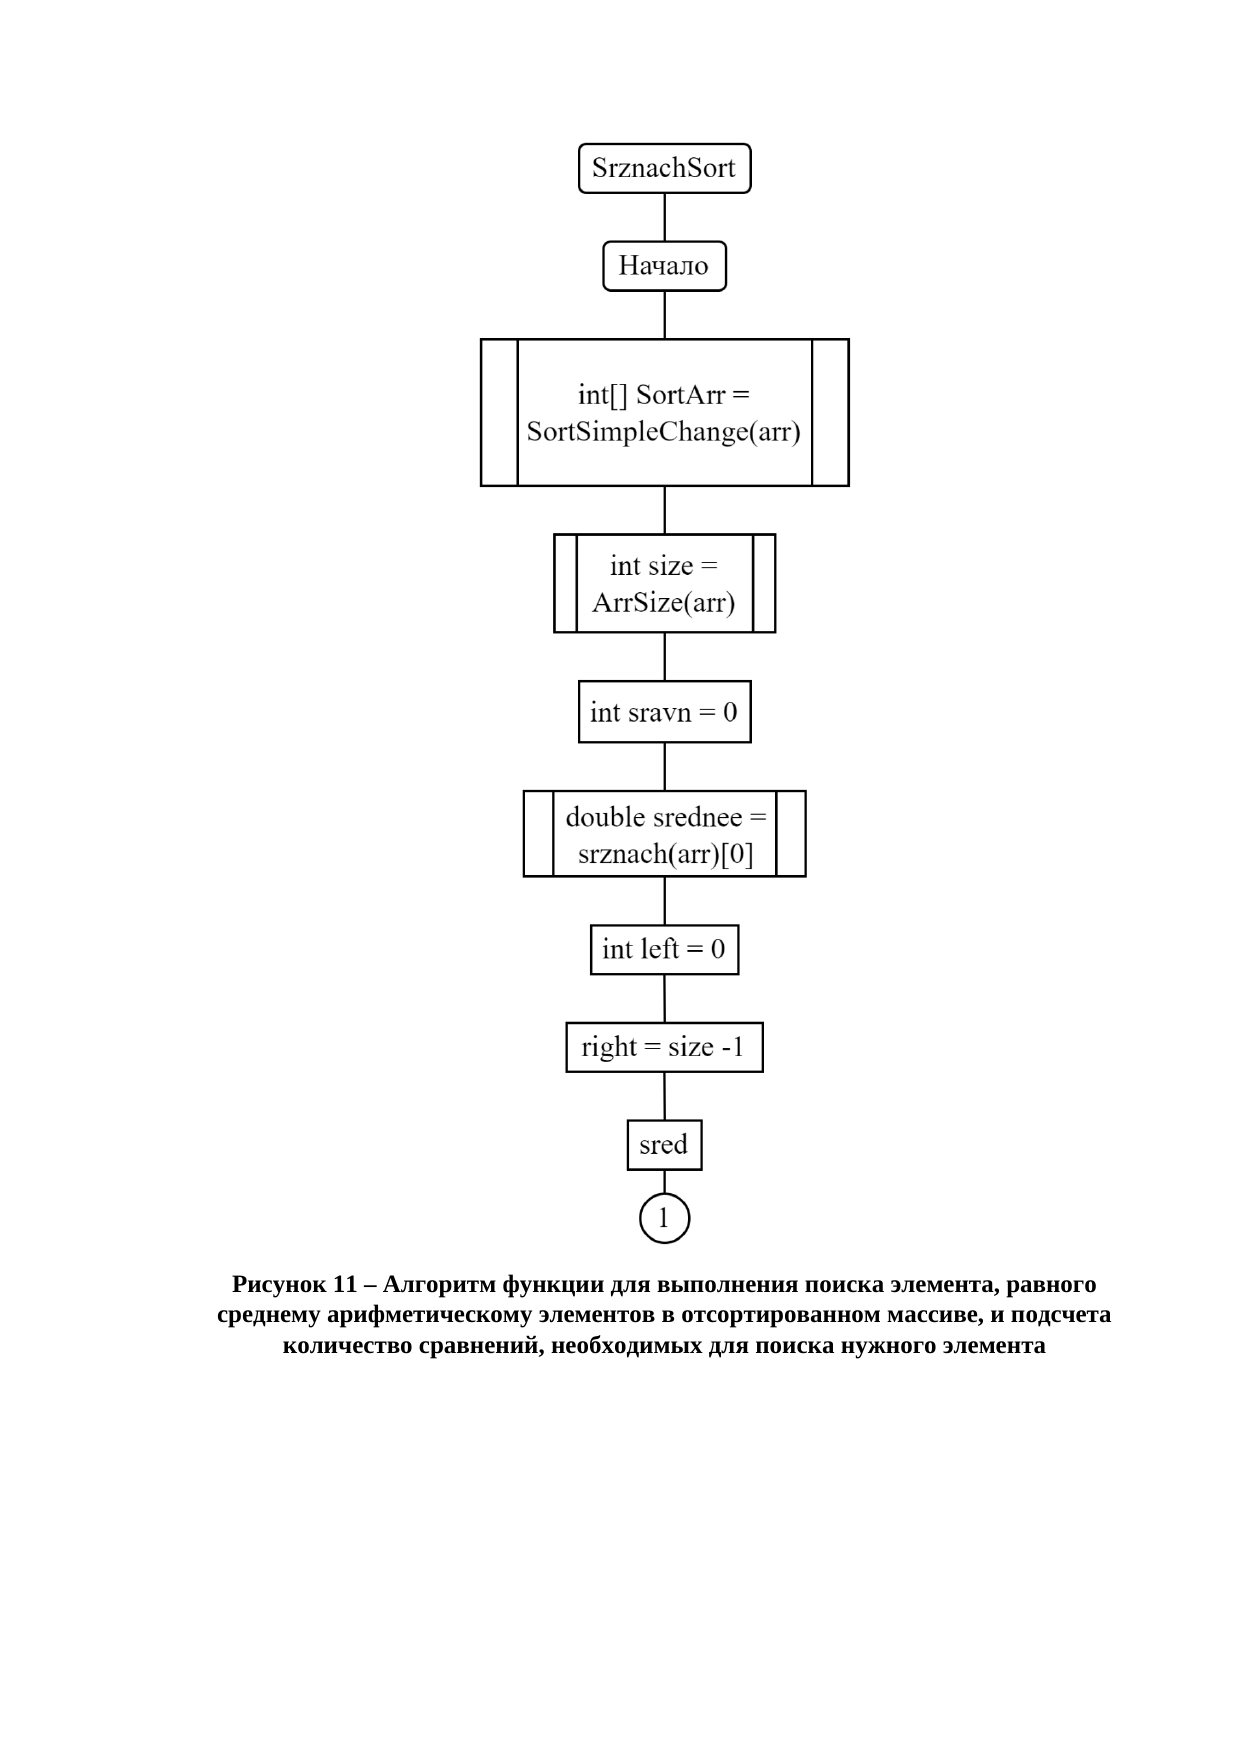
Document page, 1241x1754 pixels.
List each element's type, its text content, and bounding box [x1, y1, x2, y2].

picture [455, 118, 874, 1268]
